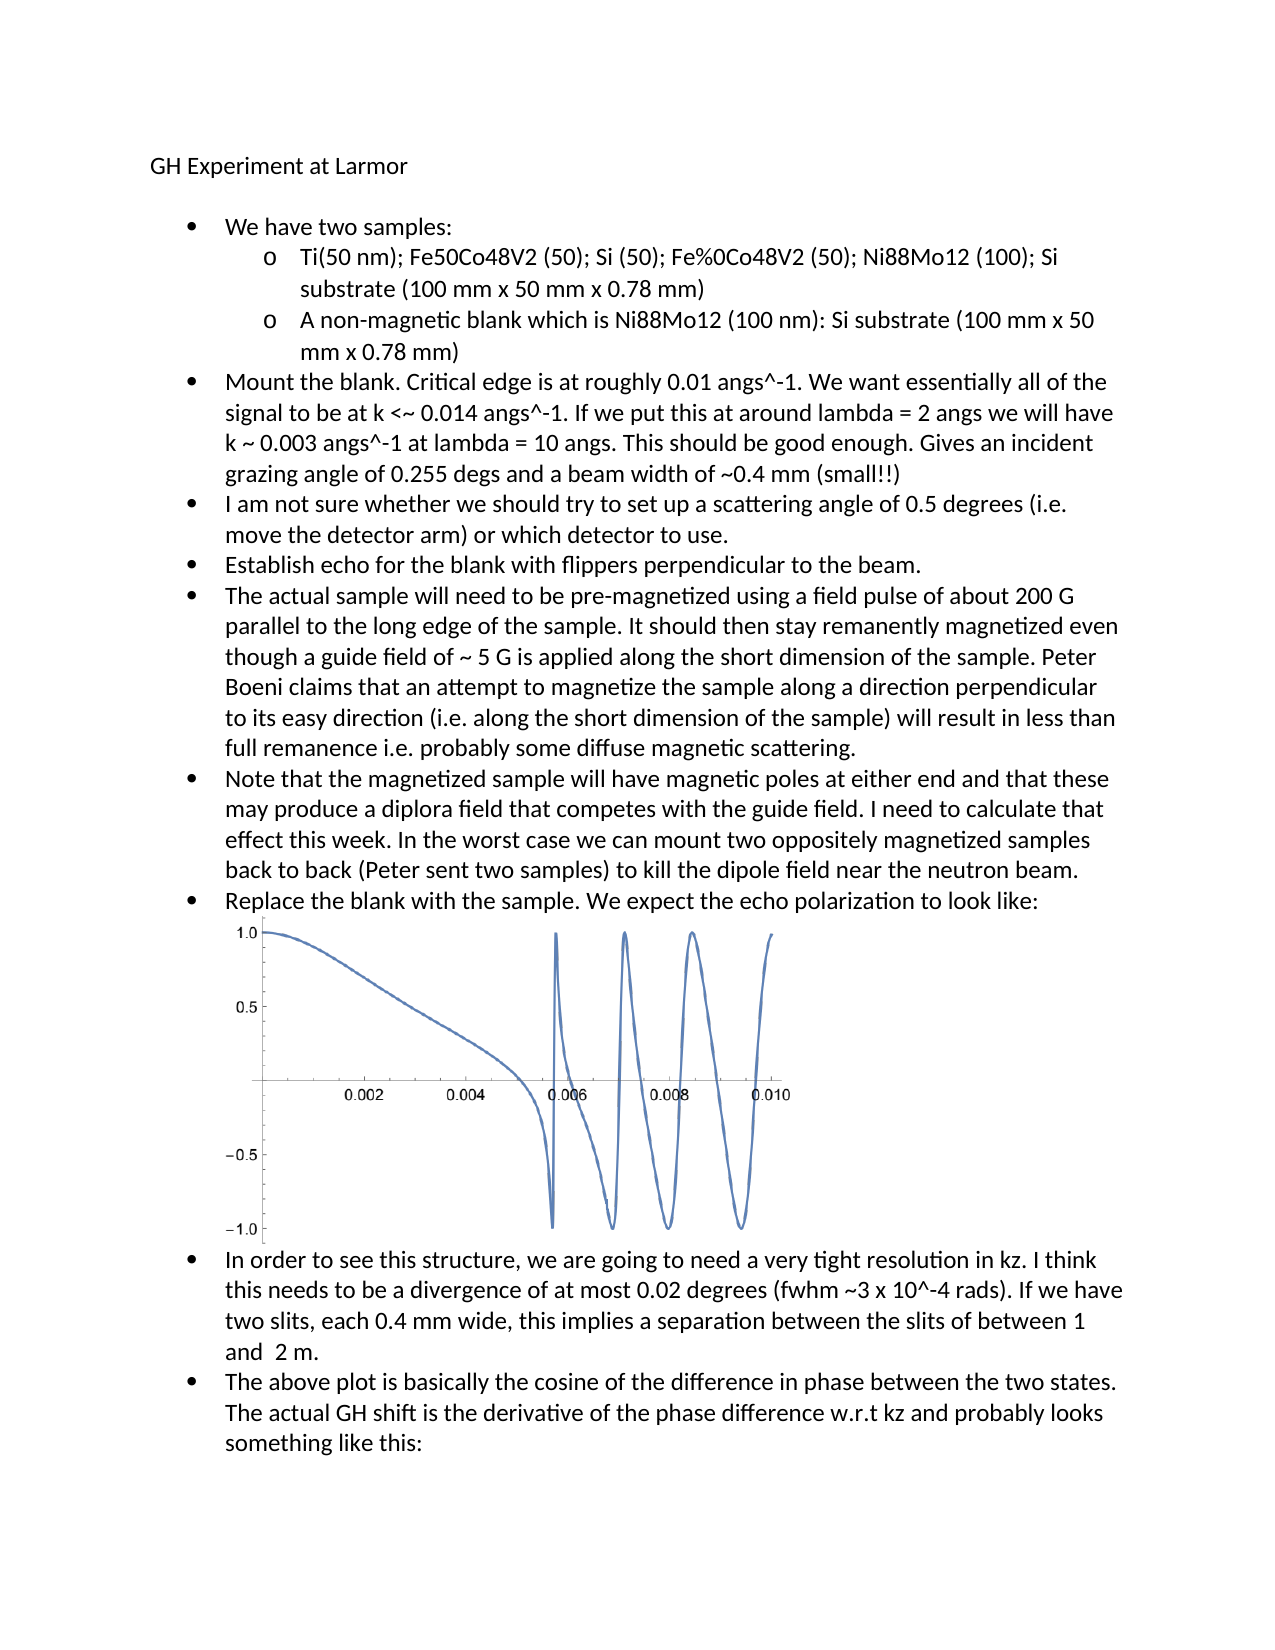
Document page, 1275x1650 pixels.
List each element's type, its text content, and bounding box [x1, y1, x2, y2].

list Note that the magnetized sample will have magnetic poles at either end and that these may produce a diplora field that competes with the guide field. I need to calculate that effect this week. In the worst case we can mount two oppositely magnetized samples back to back (Peter sent two samples) to kill the dipole field near the neutron beam. [187, 763, 1125, 885]
list Mount the blank. Critical edge is at roughly 0.01 angs^-1. We want essentially all of the signal to be at k <~ 0.014 angs^-1. If we put this at around lambda = 2 angs we will have k ~ 0.003 angs^-1 at lambda = 10 angs. This should be good enough. Gives an incident grazing angle of 0.255 degs and a beam width of ~0.4 mm (small!!) [187, 366, 1125, 488]
list The above plot is basically the cosine of the difference in phase between the two states. The actual GH shift is the derivative of the phase difference w.r.t kz and probably looks something like this: [187, 1366, 1125, 1458]
list The actual sample will need to be pre-magnetized using a field pulse of about 200 G parallel to the long edge of the sample. It should then stay remanently magnetized even though a guide field of ~ 5 G is applied along the short dimension of the sample. Peter Boeni claims that an attempt to magnetize the sample along a direction perpendicular to its easy direction (i.e. along the short dimension of the sample) will result in less than full remanence i.e. probably some diffuse magnetic scattering. [187, 580, 1125, 763]
list A non-magnetic blank which is Ni88Mo12 (100 nm): Si substrate (100 mm x 50 mm x 0.78 mm) [262, 304, 1125, 366]
list We have two samples: [187, 211, 1125, 242]
list Establish echo for the blank with flippers perpendicular to the beam. [187, 549, 1125, 580]
list In order to see this structure, we are going to need a very tight resolution in kz. I think this needs to be a divergence of at most 0.02 degrees (fwhm ~3 x 10^-4 rads). If we have two slits, each 0.4 mm wide, this implies a separation between the slits of between 1 and 2 m. [187, 1244, 1125, 1366]
list I am not sure whether we should try to set up a scattering angle of 0.5 degrees (i.e. move the detector arm) or which detector to use. [187, 488, 1125, 549]
list Replace the blank with the sample. We expect the echo polarization to look like: [187, 885, 1125, 916]
list Ti(50 nm); Fe50Co48V2 (50); Si (50); Fe%0Co48V2 (50); Ni88Mo12 (100); Si substrate (100 mm x 50 mm x 0.78 mm) [262, 242, 1125, 304]
text GH Experiment at Larmor [150, 150, 1125, 181]
